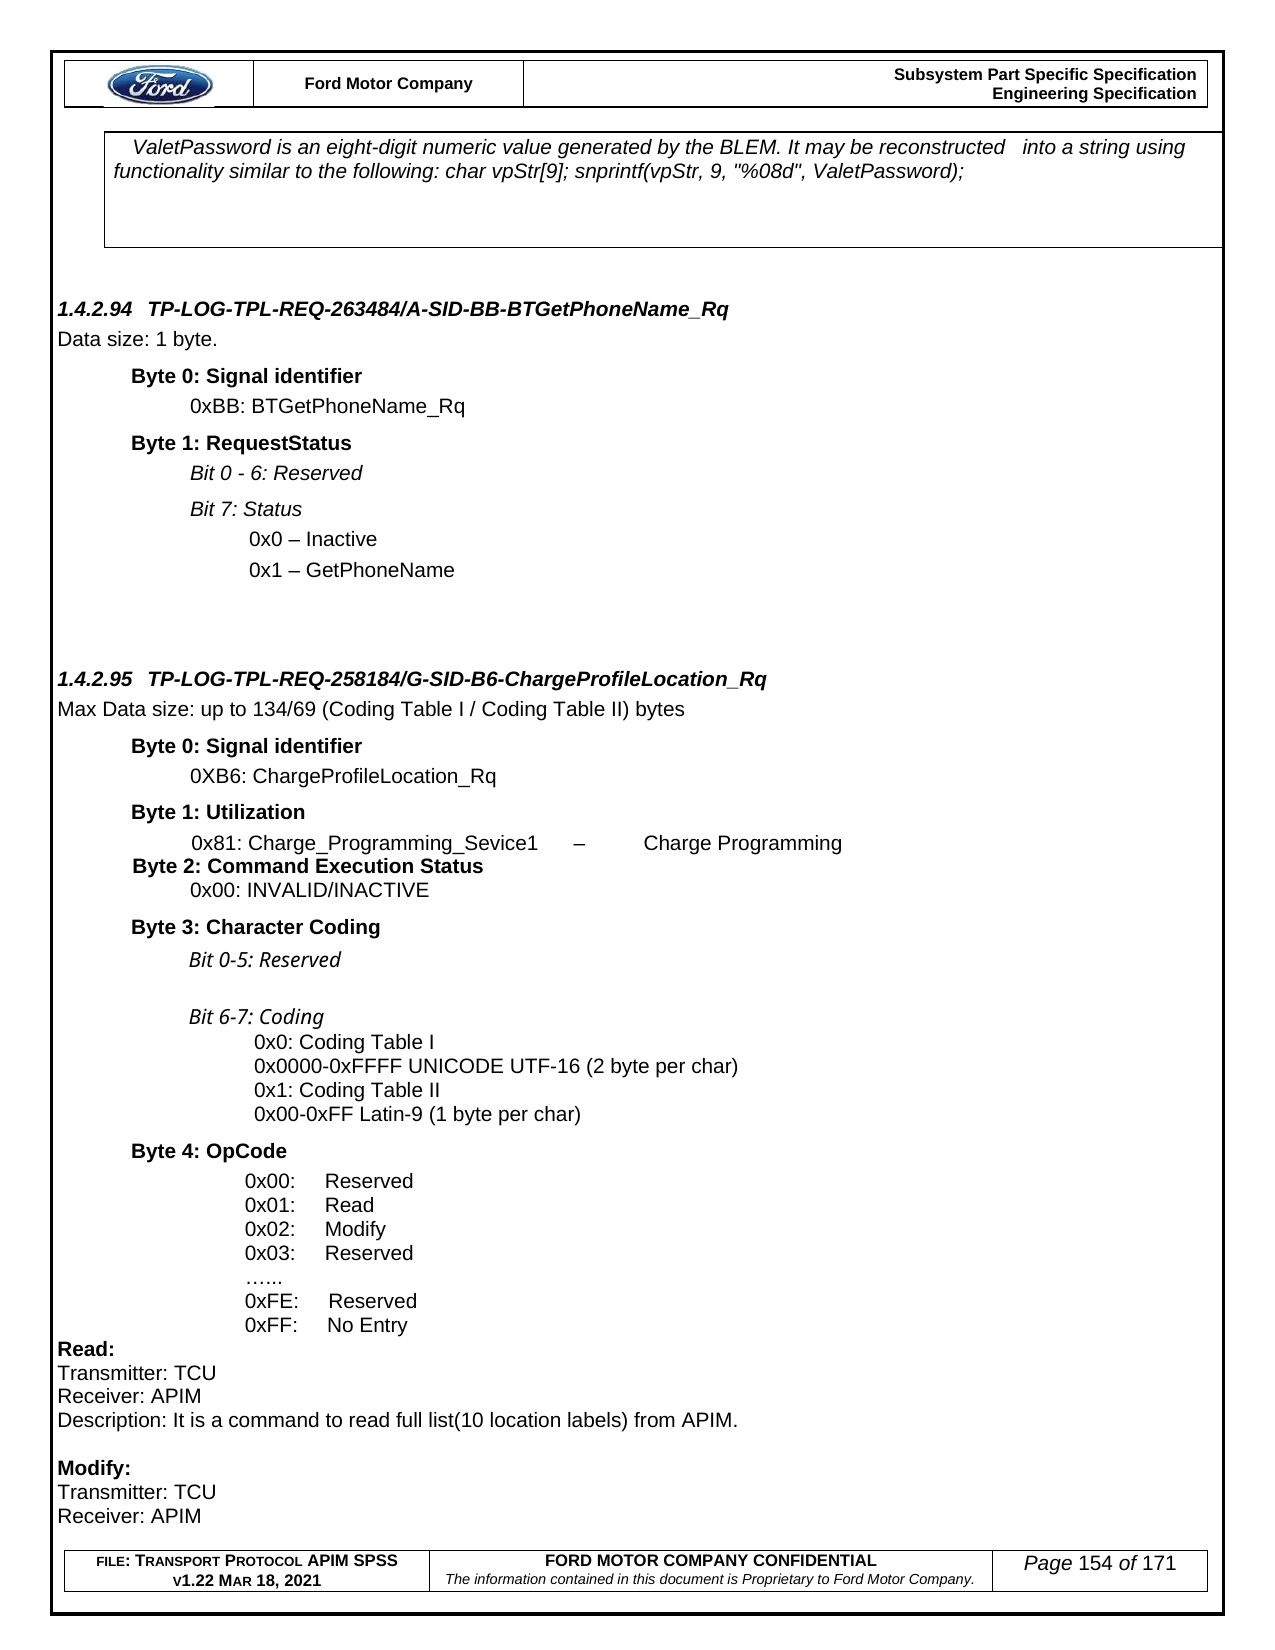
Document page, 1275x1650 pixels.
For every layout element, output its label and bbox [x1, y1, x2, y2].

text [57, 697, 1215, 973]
picture [103, 61, 215, 107]
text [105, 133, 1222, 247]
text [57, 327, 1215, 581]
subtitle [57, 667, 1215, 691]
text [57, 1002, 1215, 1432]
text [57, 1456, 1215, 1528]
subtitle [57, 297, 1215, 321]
